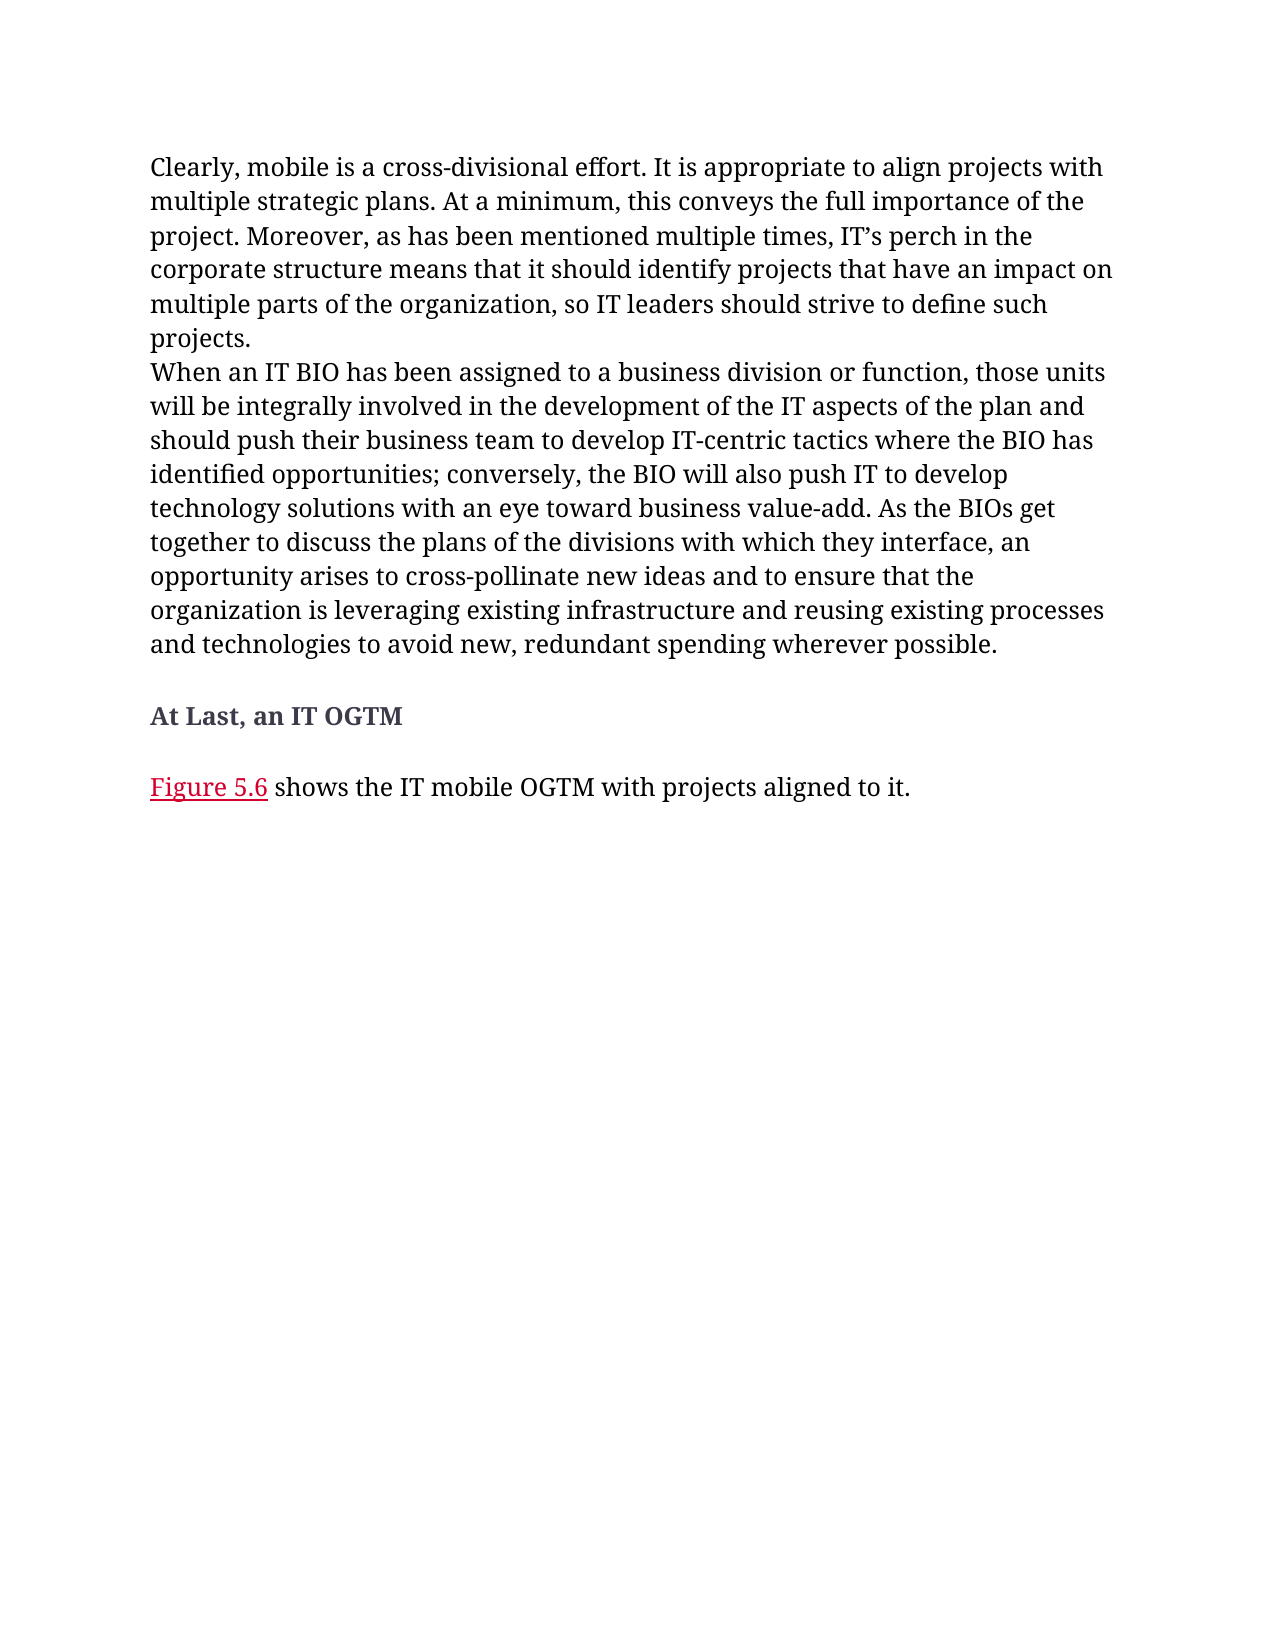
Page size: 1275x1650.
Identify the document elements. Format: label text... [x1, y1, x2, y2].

text At Last, an IT OGTM [150, 698, 1125, 732]
text Clearly, mobile is a cross-divisional effort. It is appropriate to align projects with multiple strategic plans. At a minimum, this conveys the full importance of the project. Moreover, as has been mentioned multiple times, IT’s perch in the corporate structure means that it should identify projects that have an impact on multiple parts of the organization, so IT leaders should strive to define such projects. [150, 150, 1125, 354]
text Figure 5.6 shows the IT mobile OGTM with projects aligned to it. [150, 770, 1125, 804]
text When an IT BIO has been assigned to a business division or function, those units will be integrally involved in the development of the IT aspects of the plan and should push their business team to develop IT-centric tactics where the BIO has identified opportunities; conversely, the BIO will also push IT to develop technology solutions with an eye toward business value-add. As the BIOs get together to discuss the plans of the divisions with which they interface, an opportunity arises to cross-pollinate new ideas and to ensure that the organization is leveraging existing infrastructure and reusing existing processes and technologies to avoid new, redundant spending wherever possible. [150, 354, 1125, 661]
